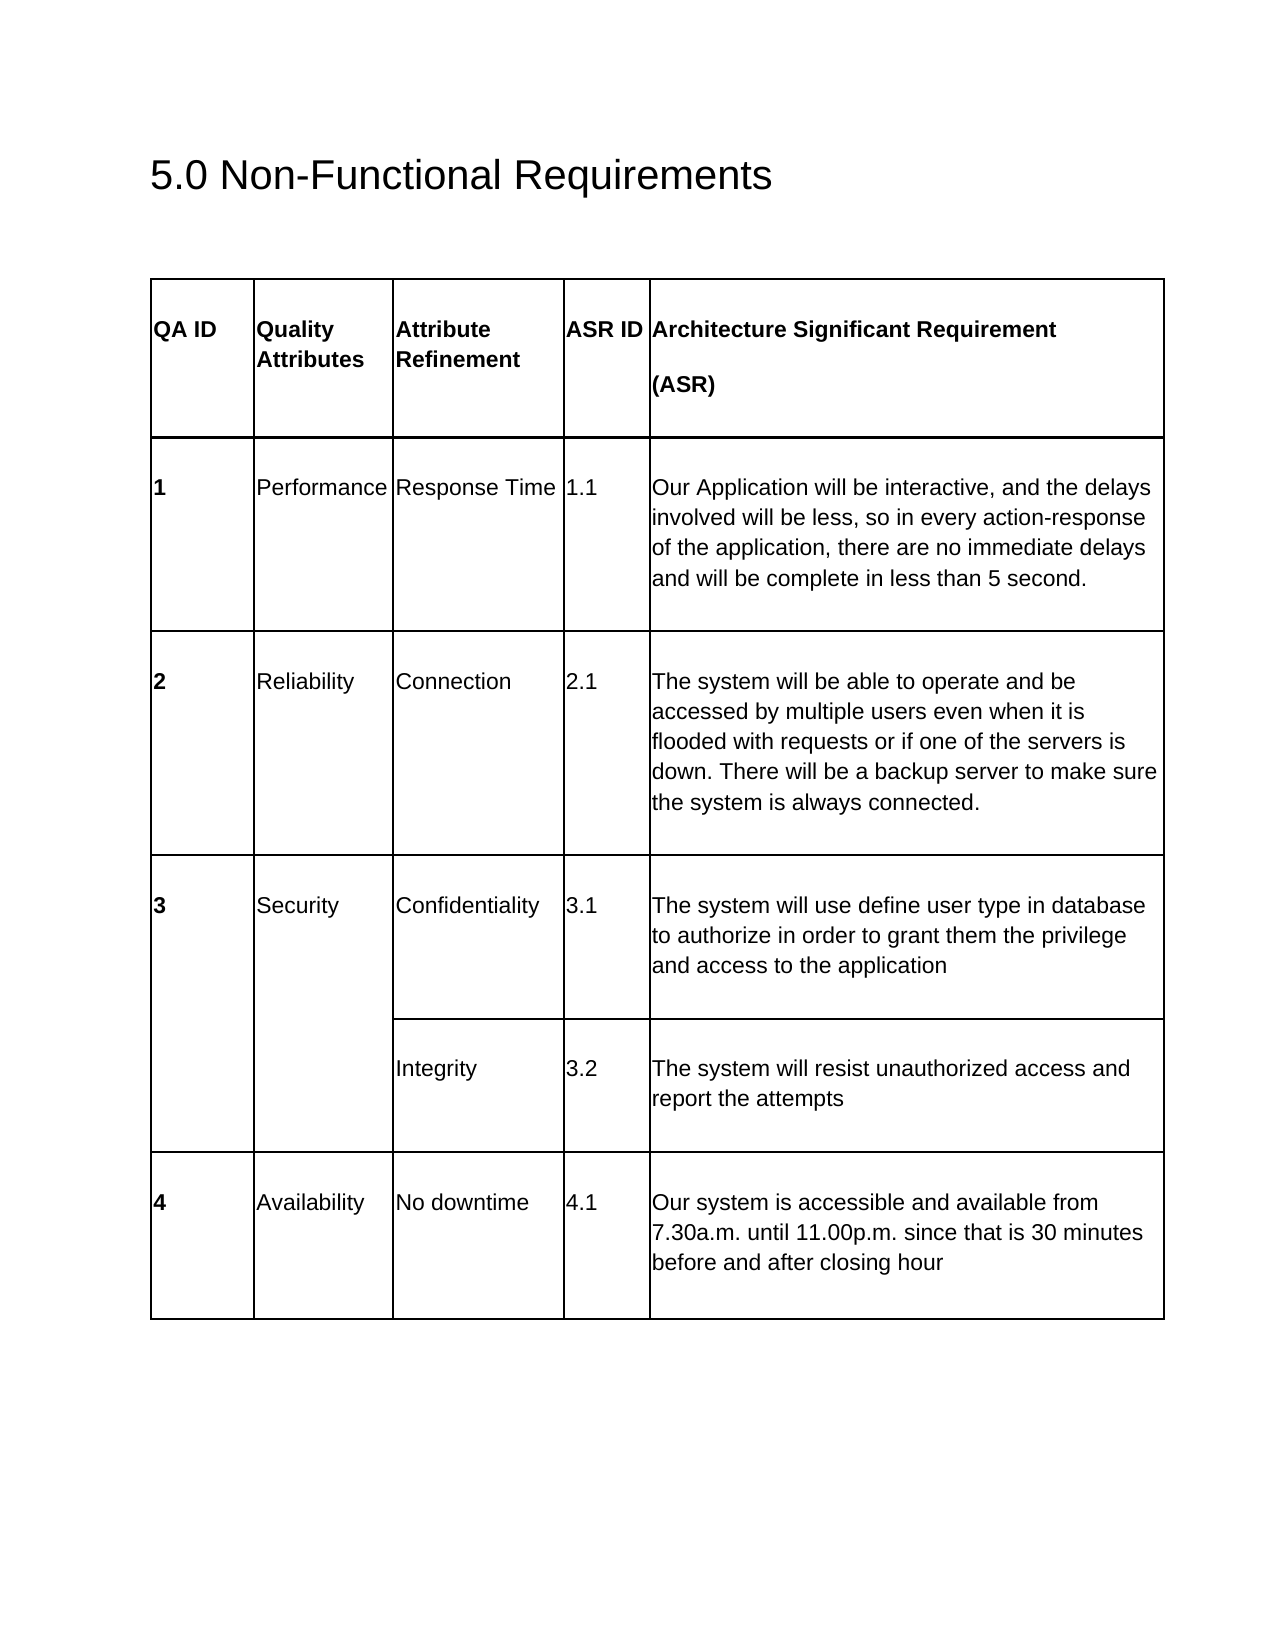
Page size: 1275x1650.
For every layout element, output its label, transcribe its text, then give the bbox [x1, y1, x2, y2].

table_cell 1 [152, 439, 253, 630]
table_cell Reliability [255, 632, 392, 854]
table_header Quality Attributes [255, 280, 392, 436]
table_cell Connection [394, 632, 563, 854]
table_cell Security [255, 856, 392, 1151]
table_cell Response Time [394, 439, 563, 630]
subtitle 5.0 Non-Functional Requirements [150, 150, 1125, 198]
table_header QA ID [152, 280, 253, 436]
table_cell 3.1 [565, 856, 649, 1018]
table_cell 1.1 [565, 439, 649, 630]
table_cell Our Application will be interactive, and the delays involved will be less, so in every action-response of the application, there are no immediate delays and will be complete in less than 5 second. [651, 439, 1163, 630]
table_cell 3.2 [565, 1020, 649, 1151]
table_cell 4 [152, 1153, 253, 1318]
table_header ASR ID [565, 280, 649, 436]
table_cell Integrity [394, 1020, 563, 1151]
table_cell No downtime [394, 1153, 563, 1318]
table_cell Availability [255, 1153, 392, 1318]
table_cell The system will resist unauthorized access and report the attempts [651, 1020, 1163, 1151]
table_cell 2.1 [565, 632, 649, 854]
table_cell 3 [152, 856, 253, 1151]
table_header Attribute Refinement [394, 280, 563, 436]
table_header Architecture Significant Requirement (ASR) [651, 280, 1163, 436]
table_cell 2 [152, 632, 253, 854]
table_cell Confidentiality [394, 856, 563, 1018]
table_cell 4.1 [565, 1153, 649, 1318]
table_cell The system will be able to operate and be accessed by multiple users even when it is flooded with requests or if one of the servers is down. There will be a backup server to make sure the system is always connected. [651, 632, 1163, 854]
table_cell The system will use define user type in database to authorize in order to grant them the privilege and access to the application [651, 856, 1163, 1018]
table_cell Performance [255, 439, 392, 630]
table_cell Our system is accessible and available from 7.30a.m. until 11.00p.m. since that is 30 minutes before and after closing hour [651, 1153, 1163, 1318]
